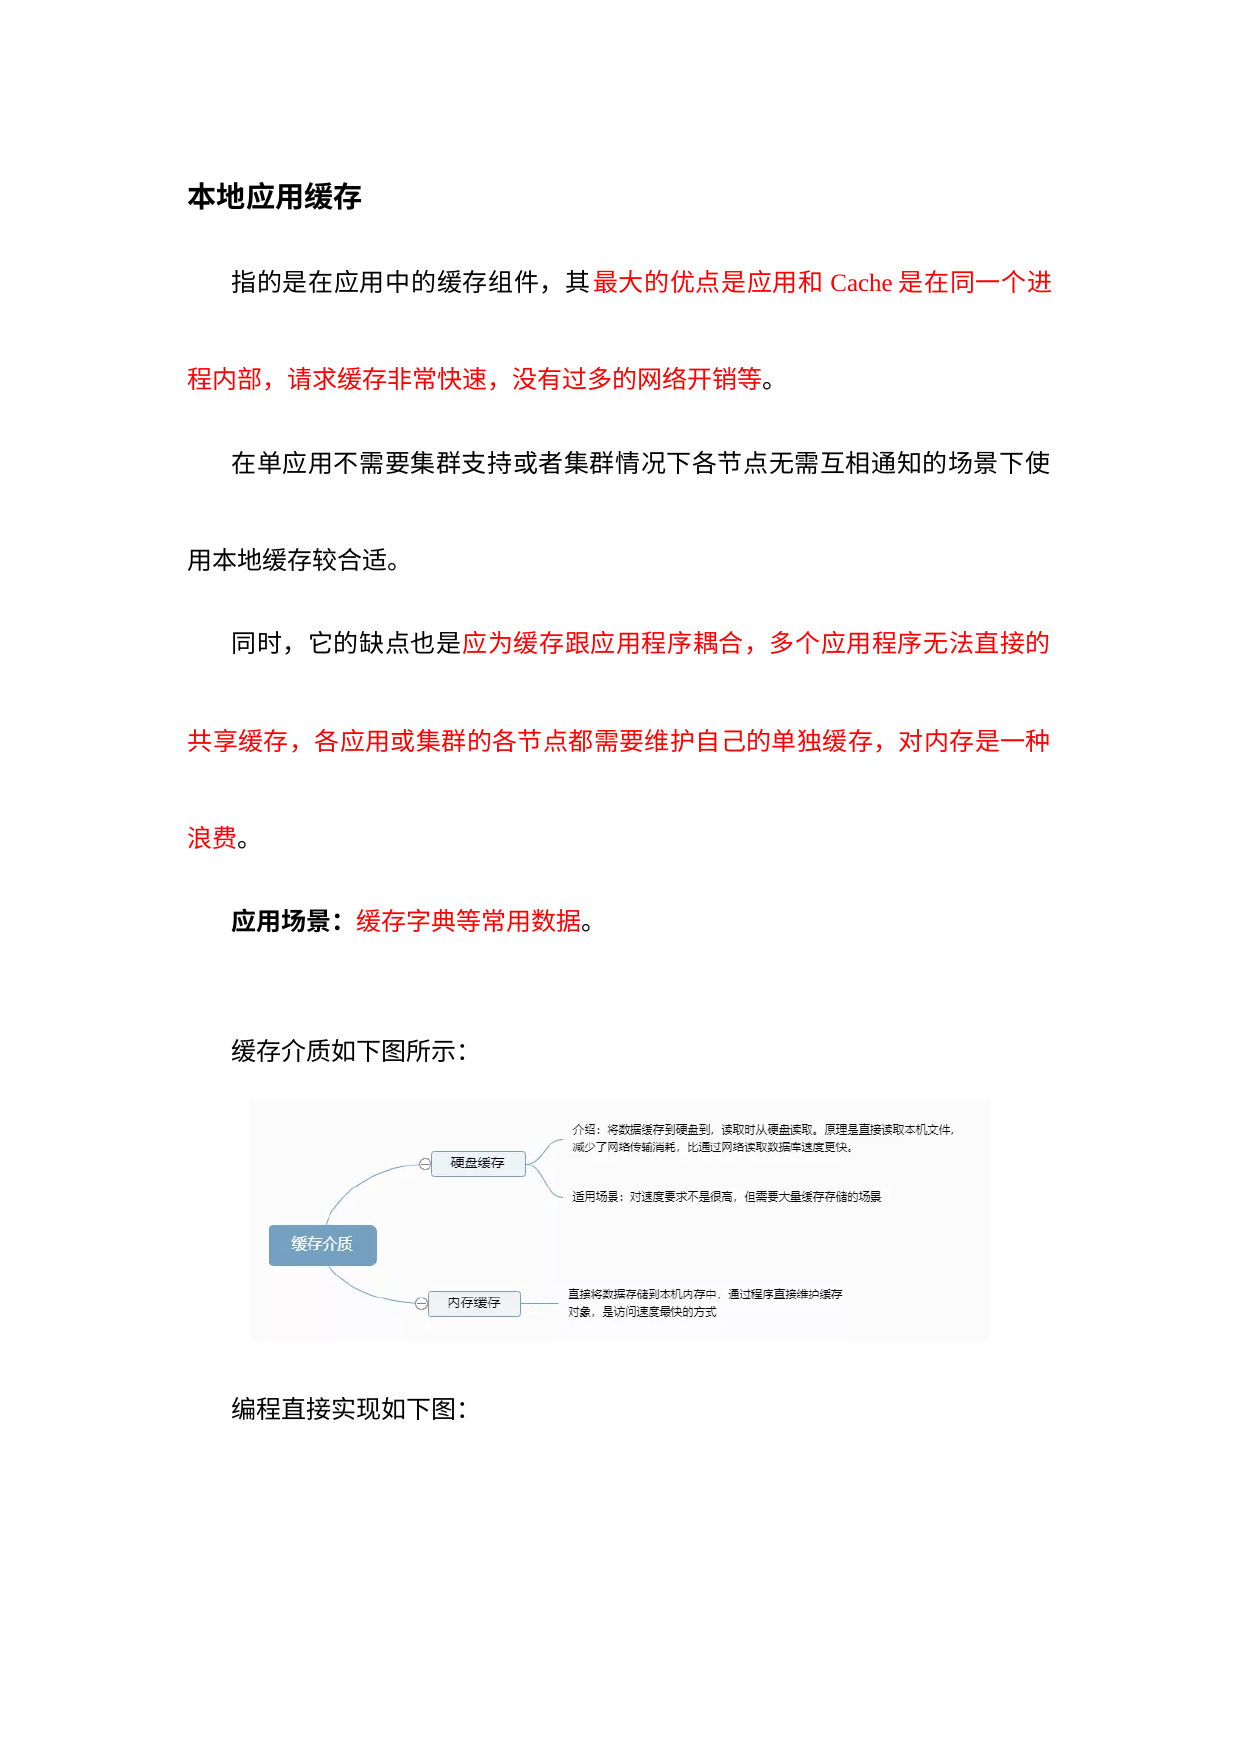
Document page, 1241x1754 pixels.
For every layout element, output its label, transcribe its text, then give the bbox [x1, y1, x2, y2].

list 编程直接实现如下图： [187, 1375, 1053, 1440]
picture [249, 1100, 991, 1342]
list 在单应用不需要集群支持或者集群情况下各节点无需互相通知的场景下使用本地缓存较合适。 [187, 429, 1053, 591]
subtitle 本地应用缓存 [187, 162, 1053, 227]
list 指的是在应用中的缓存组件，其最大的优点是应用和Cache是在同一个进程内部，请求缓存非常快速，没有过多的网络开销等。 [187, 248, 1053, 411]
list 应用场景：缓存字典等常用数据。 [187, 887, 1053, 952]
list 同时，它的缺点也是应为缓存跟应用程序耦合，多个应用程序无法直接的共享缓存，各应用或集群的各节点都需要维护自己的单独缓存，对内存是一种浪费。 [187, 609, 1053, 869]
list 缓存介质如下图所示： [187, 1017, 1053, 1082]
